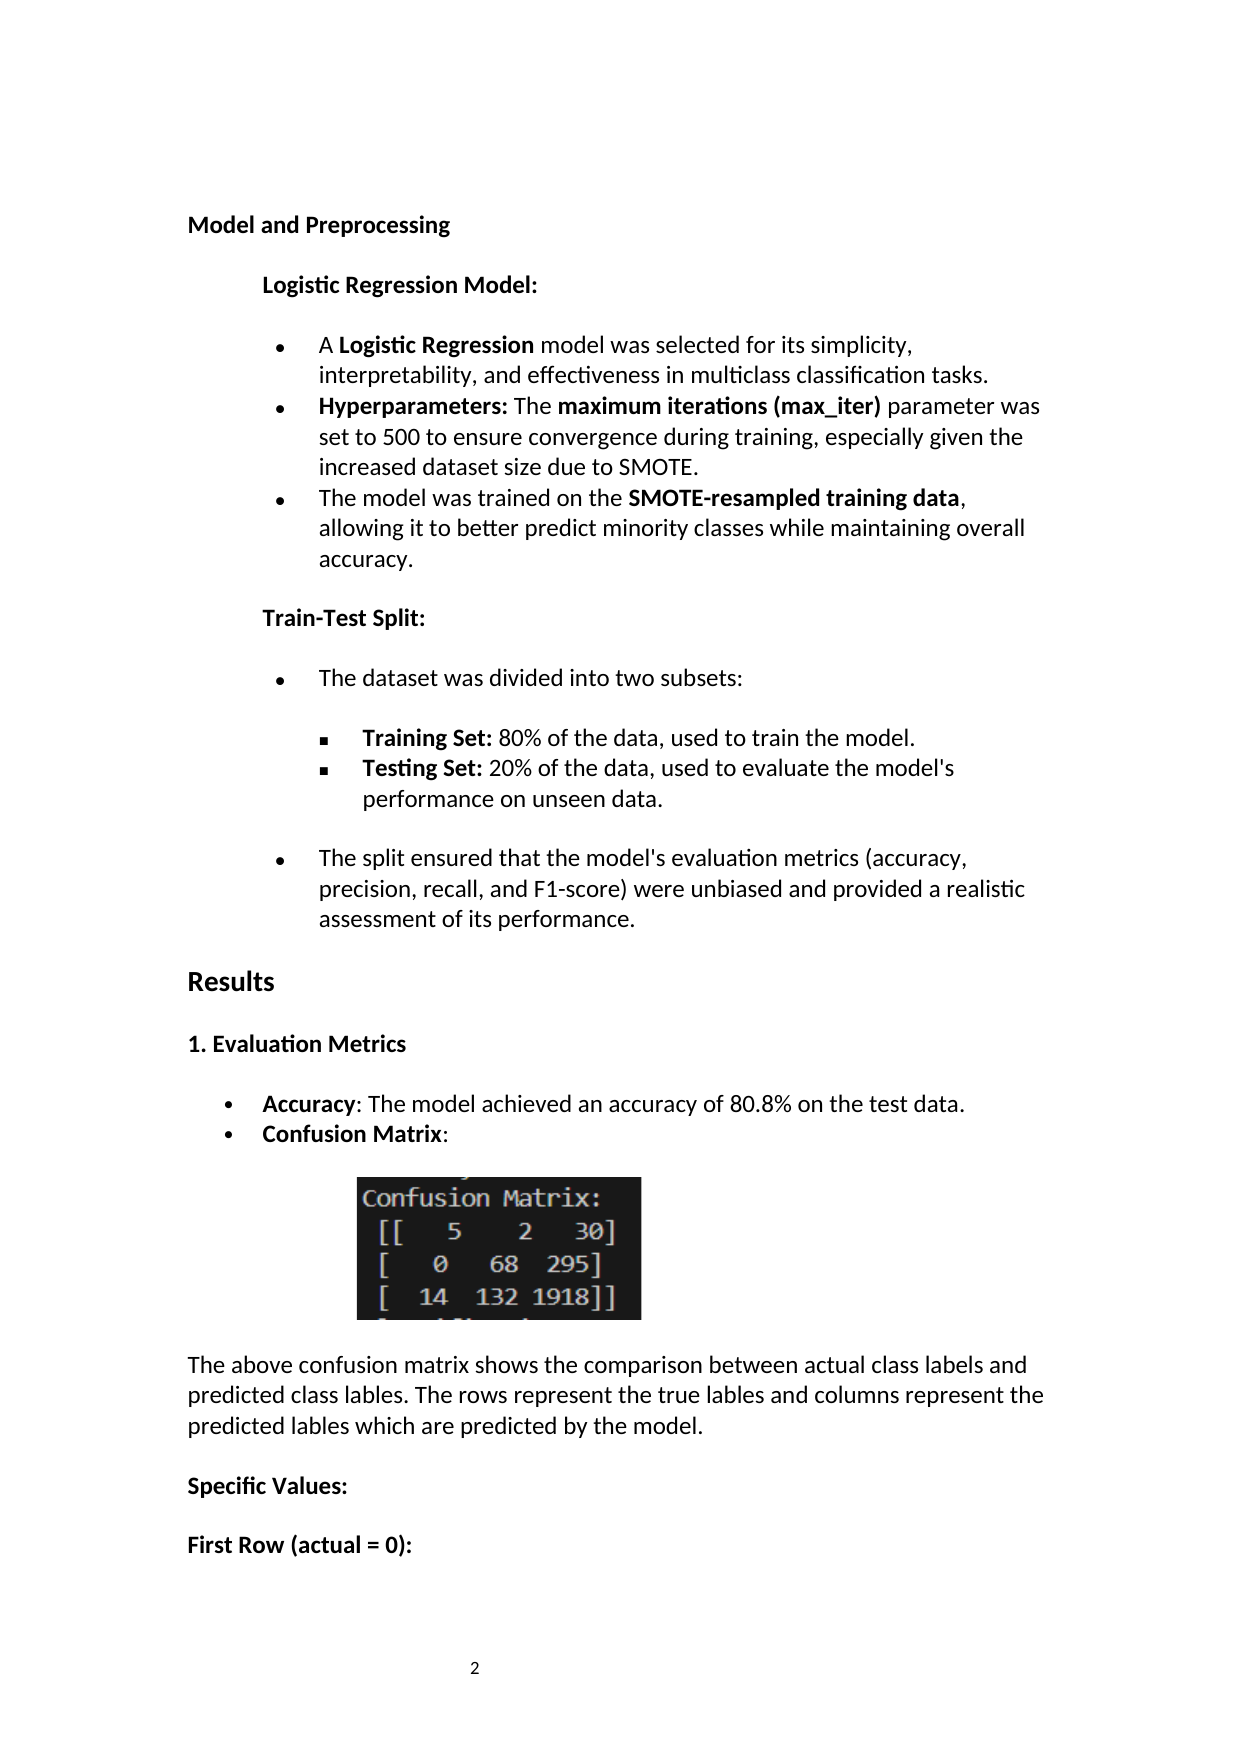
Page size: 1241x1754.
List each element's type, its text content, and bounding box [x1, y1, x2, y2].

list The model was trained on the SMOTE-resampled training data, allowing it to better predict minority classes while maintaining overall accuracy. [275, 482, 1053, 573]
list The split ensured that the model's evaluation metrics (accuracy, precision, recall, and F1-score) were unbiased and provided a realistic assessment of its performance. [275, 842, 1053, 934]
subtitle Specific Values: [187, 1470, 1053, 1500]
text Train-Test Split: [262, 602, 1053, 633]
list Testing Set: 20% of the data, used to evaluate the model's performance on unseen data. [319, 752, 1053, 813]
subtitle Model and Preprocessing [187, 210, 1053, 240]
subtitle First Row (actual = 0): [187, 1529, 1053, 1560]
text Logistic Regression Model: [262, 269, 1053, 300]
list Confusion Matrix: [225, 1118, 1053, 1149]
list Accuracy: The model achieved an accuracy of 80.8% on the test data. [225, 1088, 1053, 1118]
list The above confusion matrix shows the comparison between actual class labels and predicted class lables. The rows represent the true lables and columns represent the predicted lables which are predicted by the model. [187, 1349, 1053, 1441]
list A Logistic Regression model was selected for its simplicity, interpretability, and effectiveness in multiclass classification tasks. [275, 329, 1053, 390]
list Hyperparameters: The maximum iterations (max_iter) parameter was set to 500 to ensure convergence during training, especially given the increased dataset size due to SMOTE. [275, 390, 1053, 482]
subtitle Results [187, 963, 1053, 999]
list Training Set: 80% of the data, used to train the model. [319, 722, 1053, 752]
list The dataset was divided into two subsets: [275, 662, 1053, 693]
picture [356, 1177, 642, 1320]
subtitle 1. Evaluation Metrics [187, 1028, 1053, 1058]
